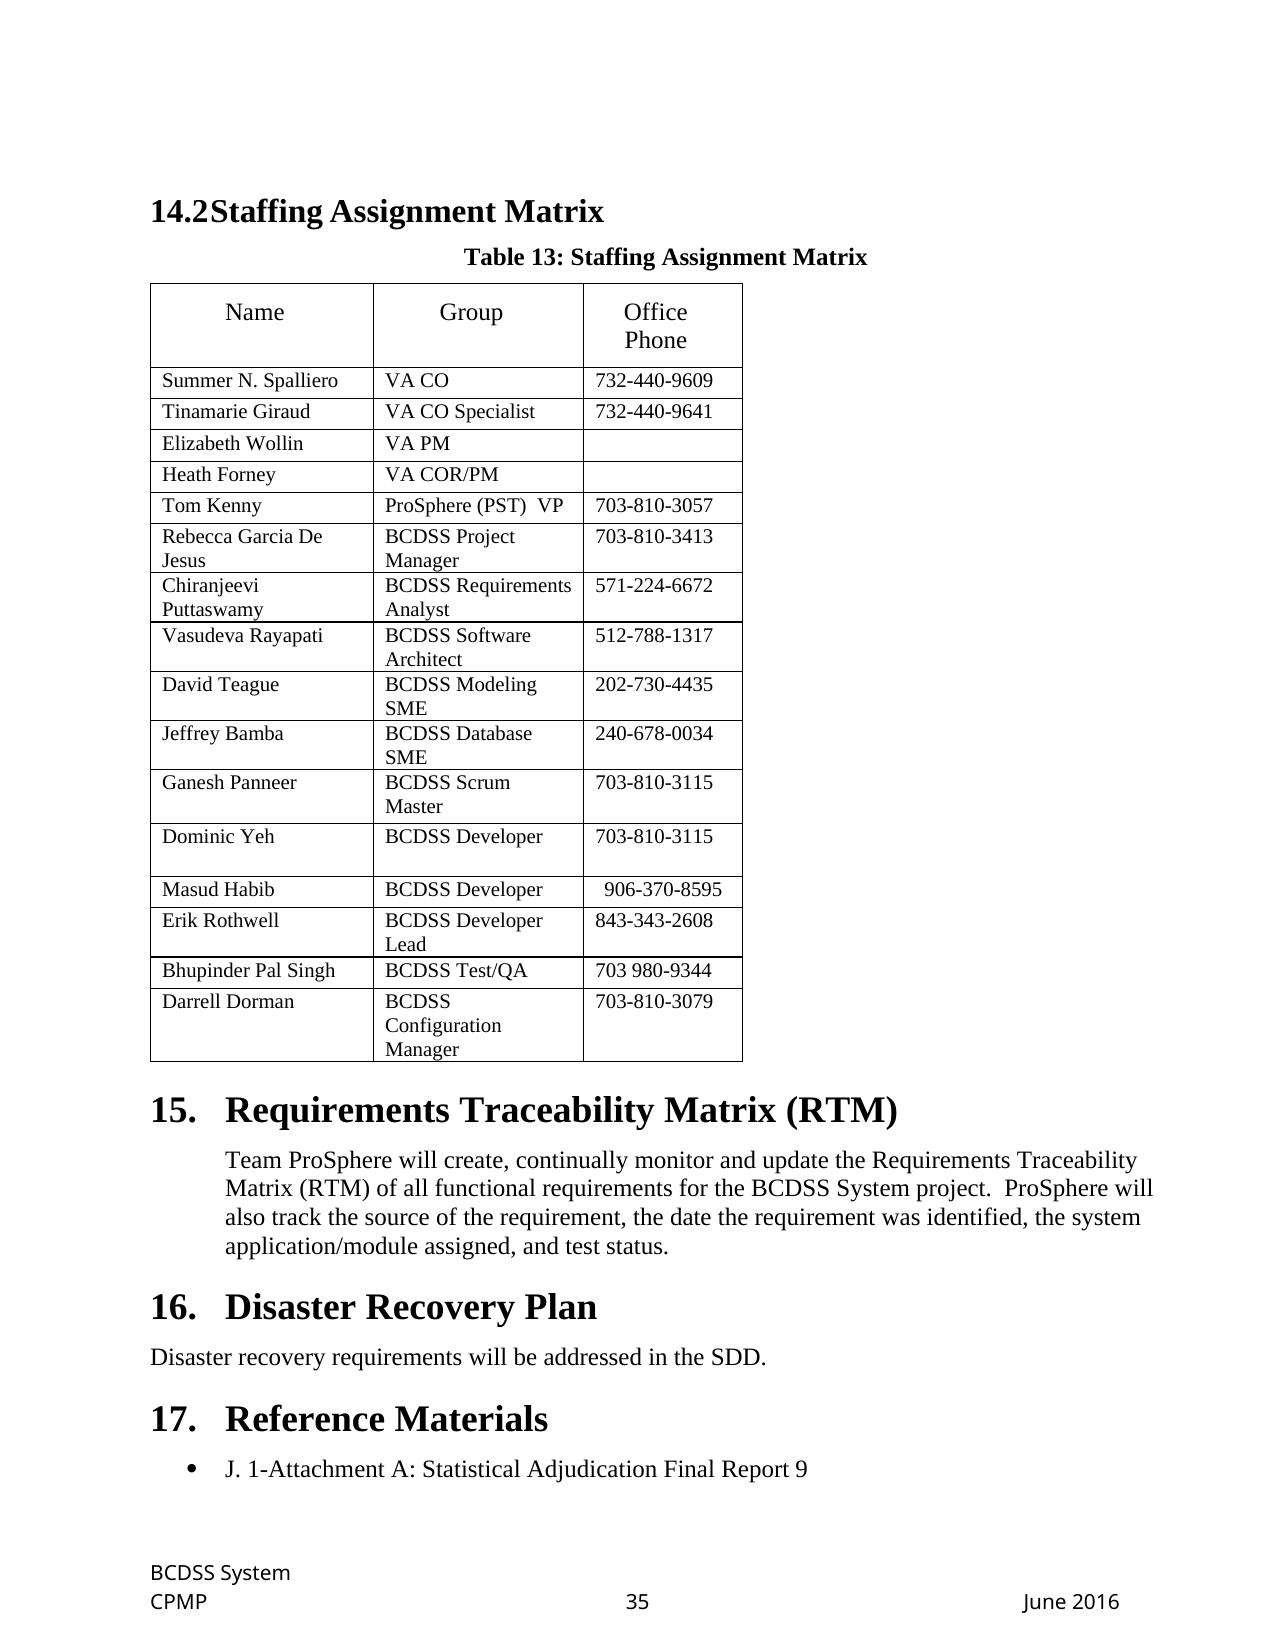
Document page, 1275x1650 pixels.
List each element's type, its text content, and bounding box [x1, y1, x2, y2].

table_cell BCDSS Configuration Manager [374, 989, 583, 1061]
table_cell Summer N. Spalliero [151, 368, 373, 398]
table_cell BCDSS Developer [374, 877, 583, 907]
table_cell 906-370-8595 [584, 877, 742, 907]
table_cell VA COR/PM [374, 462, 583, 492]
table_cell VA CO Specialist [374, 399, 583, 429]
table_cell 703-810-3413 [584, 524, 742, 572]
table_cell BCDSS Database SME [374, 721, 583, 769]
text Team ProSphere will create, continually monitor and update the Requirements Traceability Matrix (RTM) of all functional requirements for the BCDSS System project. ProSphere will also track the source of the requirement, the date the requirement was identified, the system application/module assigned, and test status. [225, 1145, 1181, 1260]
table_cell 703-810-3115 [584, 770, 742, 822]
table_cell Elizabeth Wollin [151, 430, 373, 461]
table_cell [584, 430, 742, 461]
table_cell 732-440-9641 [584, 399, 742, 429]
table_cell BCDSS Project Manager [374, 524, 583, 572]
table_cell Dominic Yeh [151, 824, 373, 876]
table_cell 240-678-0034 [584, 721, 742, 769]
table_cell BCDSS Developer Lead [374, 908, 583, 956]
table_cell Jeffrey Bamba [151, 721, 373, 769]
table_cell 703-810-3115 [584, 824, 742, 876]
table_cell 202-730-4435 [584, 672, 742, 720]
text Table 13: Staffing Assignment Matrix [150, 242, 1181, 271]
table_cell ProSphere (PST) VP [374, 493, 583, 523]
table_cell Tinamarie Giraud [151, 399, 373, 429]
table_cell Chiranjeevi Puttaswamy [151, 573, 373, 621]
table_cell VA CO [374, 368, 583, 398]
table_cell 703-810-3057 [584, 493, 742, 523]
table_cell 703 980-9344 [584, 958, 742, 988]
subtitle Disaster Recovery Plan [150, 1285, 1166, 1328]
list J. 1-Attachment A: Statistical Adjudication Final Report 9 [187, 1454, 1181, 1483]
subtitle Reference Materials [150, 1396, 1166, 1439]
table_header Name [151, 284, 373, 367]
table_cell Heath Forney [151, 462, 373, 492]
table_cell 703-810-3079 [584, 989, 742, 1061]
table_cell Ganesh Panneer [151, 770, 373, 822]
table_cell BCDSS Software Architect [374, 623, 583, 671]
table_cell 571-224-6672 [584, 573, 742, 621]
table_cell Tom Kenny [151, 493, 373, 523]
table_cell VA PM [374, 430, 583, 461]
table_cell Rebecca Garcia De Jesus [151, 524, 373, 572]
table_cell Darrell Dorman [151, 989, 373, 1061]
table_cell 843-343-2608 [584, 908, 742, 956]
text Disaster recovery requirements will be addressed in the SDD. [150, 1342, 1181, 1371]
subtitle Requirements Traceability Matrix (RTM) [150, 1087, 1166, 1130]
table_header Office Phone [584, 284, 742, 367]
table_cell BCDSS Scrum Master [374, 770, 583, 822]
table_cell David Teague [151, 672, 373, 720]
table_cell 512-788-1317 [584, 623, 742, 671]
table_cell BCDSS Developer [374, 824, 583, 876]
table_cell [584, 462, 742, 492]
table_cell 732-440-9609 [584, 368, 742, 398]
table_header Group [374, 284, 583, 367]
table_cell BCDSS Modeling SME [374, 672, 583, 720]
table_cell BCDSS Requirements Analyst [374, 573, 583, 621]
table_cell Masud Habib [151, 877, 373, 907]
table_cell Vasudeva Rayapati [151, 623, 373, 671]
table_cell Erik Rothwell [151, 908, 373, 956]
table_cell Bhupinder Pal Singh [151, 958, 373, 988]
subtitle Staffing Assignment Matrix [150, 191, 1181, 229]
table_cell BCDSS Test/QA [374, 958, 583, 988]
